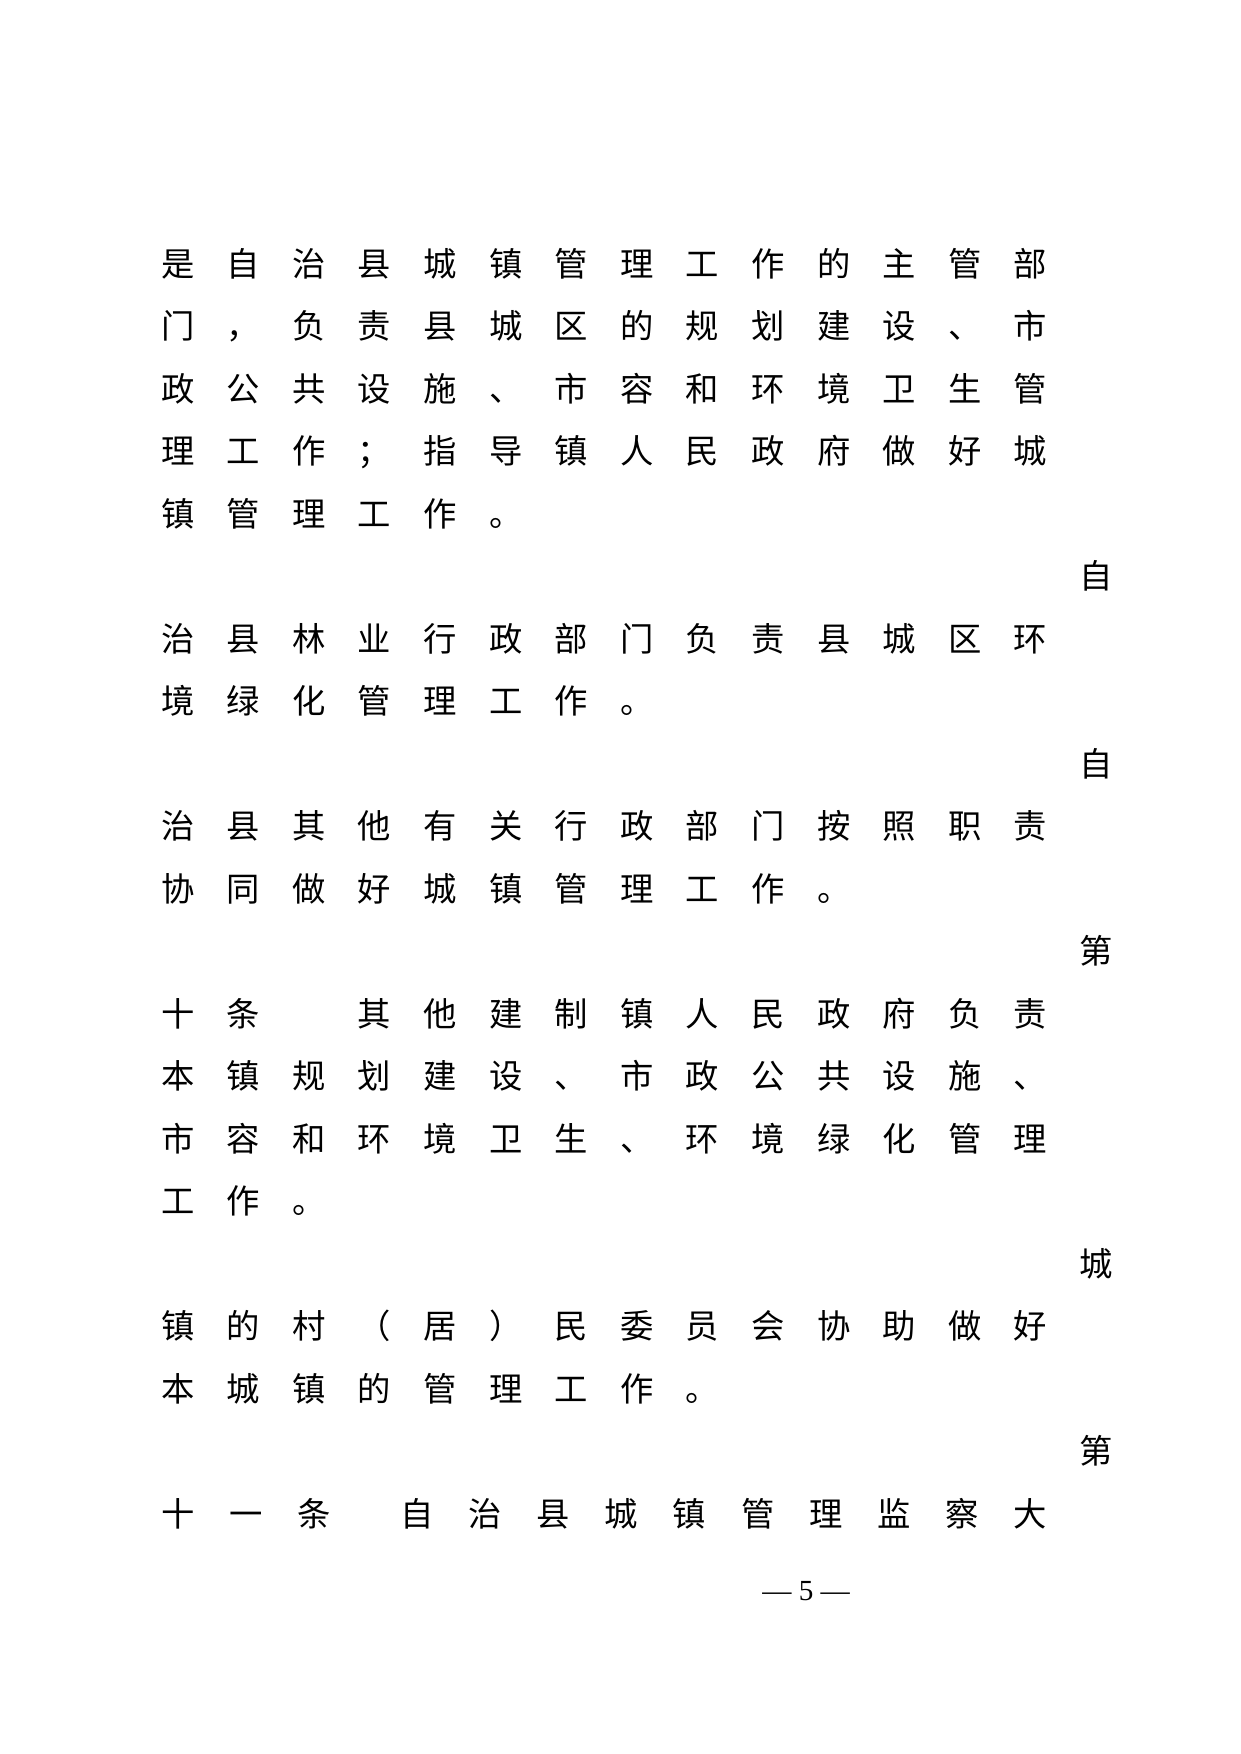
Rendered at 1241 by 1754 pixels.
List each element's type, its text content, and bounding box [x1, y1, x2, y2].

text 第十条 其他建制镇人民政府负责本镇规划建设、市政公共设施、市容和环境卫生、环境绿化管理工作。 [161, 918, 1079, 1231]
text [161, 1418, 1079, 1543]
text 自治县林业行政部门负责县城区环境绿化管理工作。 [161, 543, 1079, 731]
text 城镇的村（居）民委员会协助做好本城镇的管理工作。 [161, 1231, 1079, 1418]
text 自治县其他有关行政部门按照职责协同做好城镇管理工作。 [161, 731, 1079, 918]
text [161, 231, 1079, 543]
